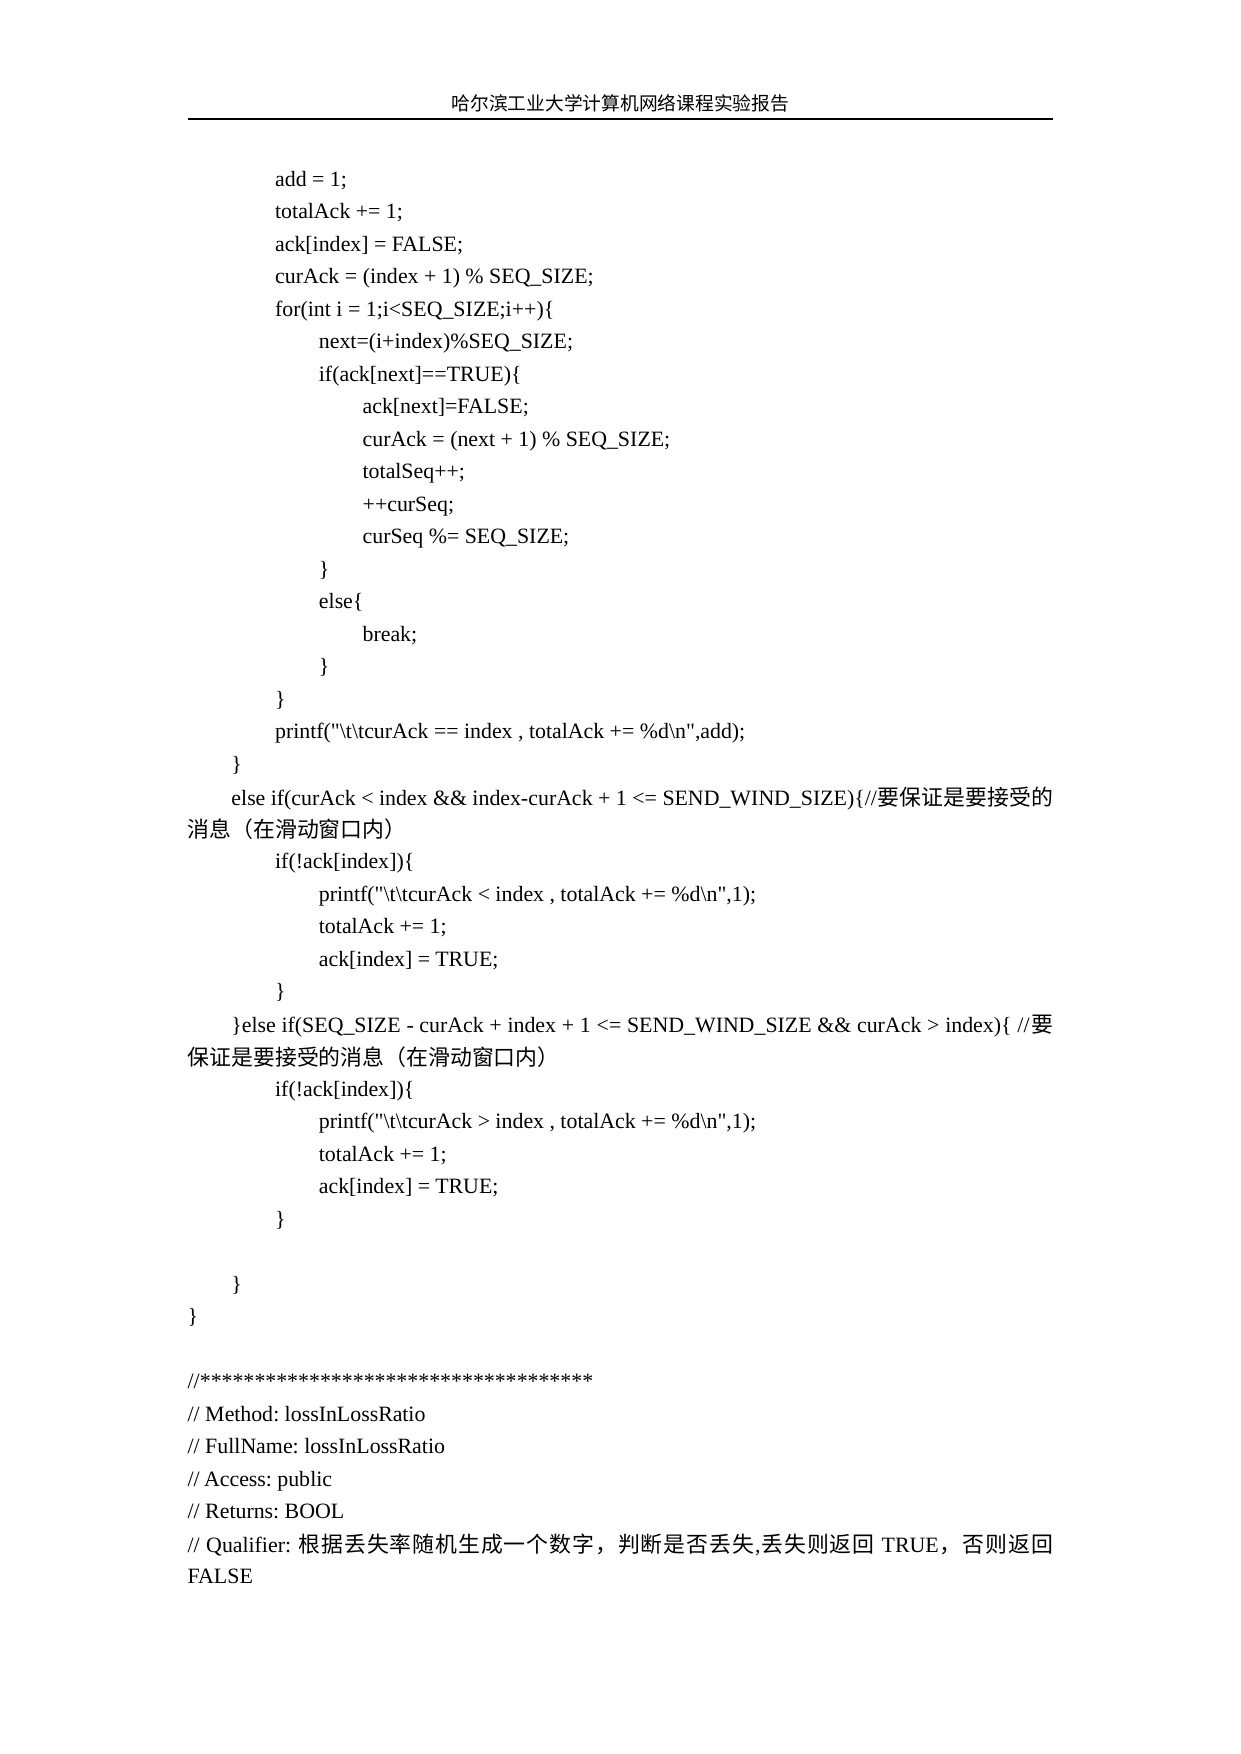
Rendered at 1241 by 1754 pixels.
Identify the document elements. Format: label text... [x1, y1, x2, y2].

text } [187, 1299, 1053, 1332]
text totalSeq++; [187, 454, 1053, 487]
text else if(curAck < index && index-curAck + 1 <= SEND_WIND_SIZE){//要保证是要接受的消息（在滑动窗口内） [187, 779, 1053, 844]
text if(!ack[index]){ [187, 844, 1053, 877]
text curAck = (index + 1) % SEQ_SIZE; [187, 259, 1053, 292]
text for(int i = 1;i<SEQ_SIZE;i++){ [187, 292, 1053, 324]
text ++curSeq; [187, 487, 1053, 519]
text // Access: public [187, 1462, 1053, 1494]
text if(!ack[index]){ [187, 1072, 1053, 1104]
text } [187, 682, 1053, 714]
text if(ack[next]==TRUE){ [187, 357, 1053, 389]
text } [187, 1267, 1053, 1299]
text }else if(SEQ_SIZE - curAck + index + 1 <= SEND_WIND_SIZE && curAck > index){ //要保证是要接受的消息（在滑动窗口内） [187, 1007, 1053, 1072]
text } [187, 649, 1053, 682]
text curSeq %= SEQ_SIZE; [187, 519, 1053, 552]
text //************************************ [187, 1364, 1053, 1397]
text printf("\t\tcurAck < index , totalAck += %d\n",1); [187, 877, 1053, 909]
text totalAck += 1; [187, 909, 1053, 942]
text printf("\t\tcurAck > index , totalAck += %d\n",1); [187, 1104, 1053, 1137]
text totalAck += 1; [187, 1137, 1053, 1169]
text break; [187, 617, 1053, 649]
text // Method: lossInLossRatio [187, 1397, 1053, 1429]
text // Qualifier: 根据丢失率随机生成一个数字，判断是否丢失,丢失则返回 TRUE，否则返回 FALSE [187, 1527, 1053, 1592]
text next=(i+index)%SEQ_SIZE; [187, 324, 1053, 357]
text // Returns: BOOL [187, 1494, 1053, 1527]
text printf("\t\tcurAck == index , totalAck += %d\n",add); [187, 714, 1053, 747]
text } [187, 974, 1053, 1007]
text totalAck += 1; [187, 194, 1053, 227]
text } [187, 747, 1053, 779]
text ack[index] = TRUE; [187, 1169, 1053, 1202]
text } [187, 552, 1053, 584]
text ack[index] = FALSE; [187, 227, 1053, 259]
text // FullName: lossInLossRatio [187, 1429, 1053, 1462]
text add = 1; [187, 162, 1053, 194]
text ack[index] = TRUE; [187, 942, 1053, 974]
text } [187, 1202, 1053, 1234]
text ack[next]=FALSE; [187, 389, 1053, 422]
text curAck = (next + 1) % SEQ_SIZE; [187, 422, 1053, 454]
text else{ [187, 584, 1053, 617]
